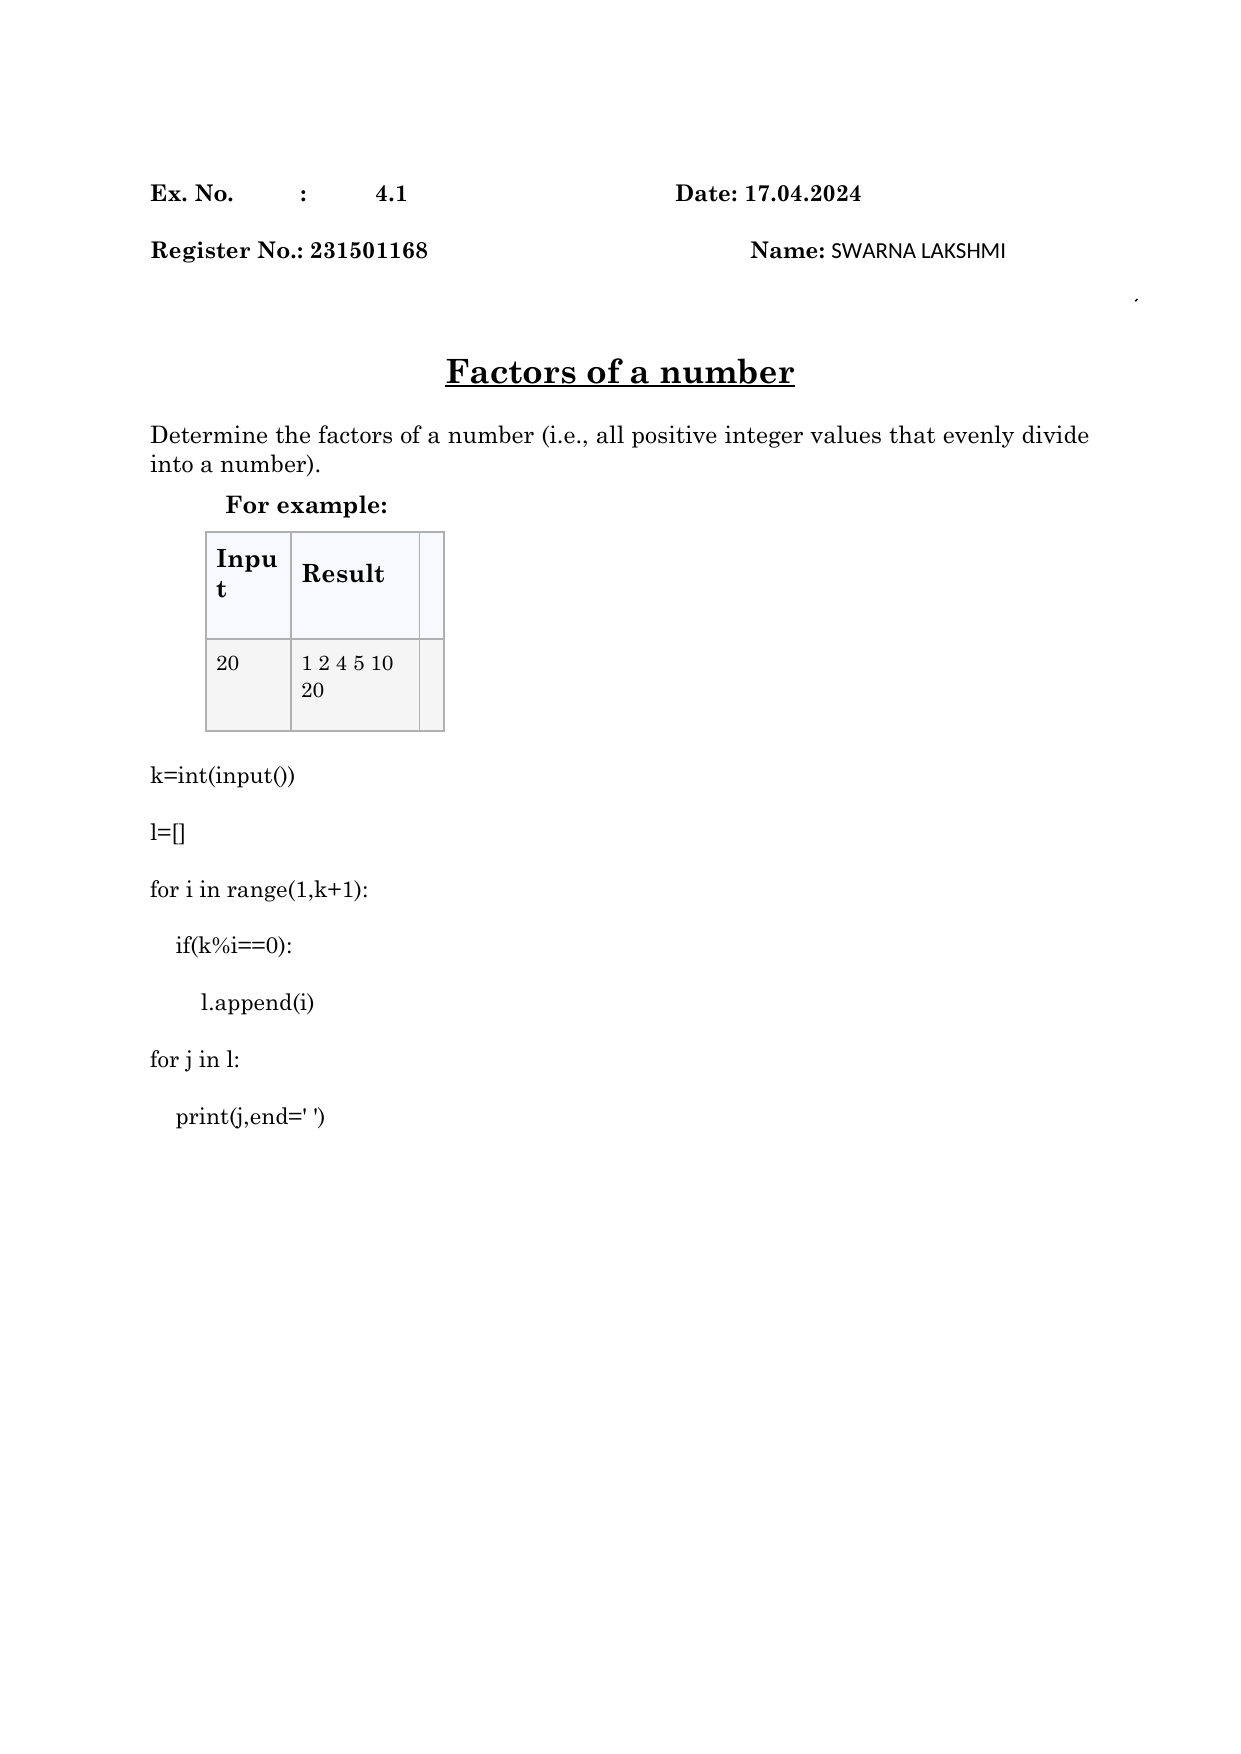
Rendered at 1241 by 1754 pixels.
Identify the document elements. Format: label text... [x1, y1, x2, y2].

table_header Input [207, 533, 290, 638]
text For example: [225, 490, 1090, 518]
text Determine the factors of a number (i.e., all positive integer values that evenly divide into a number). [150, 419, 1090, 477]
text Register No.: 231501168 Name: SWARNA LAKSHMI [150, 236, 1090, 264]
table_header Result [292, 533, 419, 638]
text Ex. No. : 4.1 Date: 17.04.2024 [150, 179, 1090, 207]
text l.append(i) [150, 988, 1090, 1016]
text Factors of a number [150, 350, 1090, 390]
text if(k%i==0): [150, 931, 1090, 959]
table_cell 1 2 4 5 10 20 [292, 640, 419, 730]
text for j in l: [150, 1045, 1090, 1072]
text k=int(input()) [150, 761, 1090, 789]
text for i in range(1,k+1): [150, 874, 1090, 902]
table_cell 20 [207, 640, 290, 730]
table_cell [420, 640, 443, 730]
table_header [420, 533, 443, 638]
text l=[] [150, 818, 1090, 845]
text print(j,end=' ') [150, 1102, 1090, 1129]
